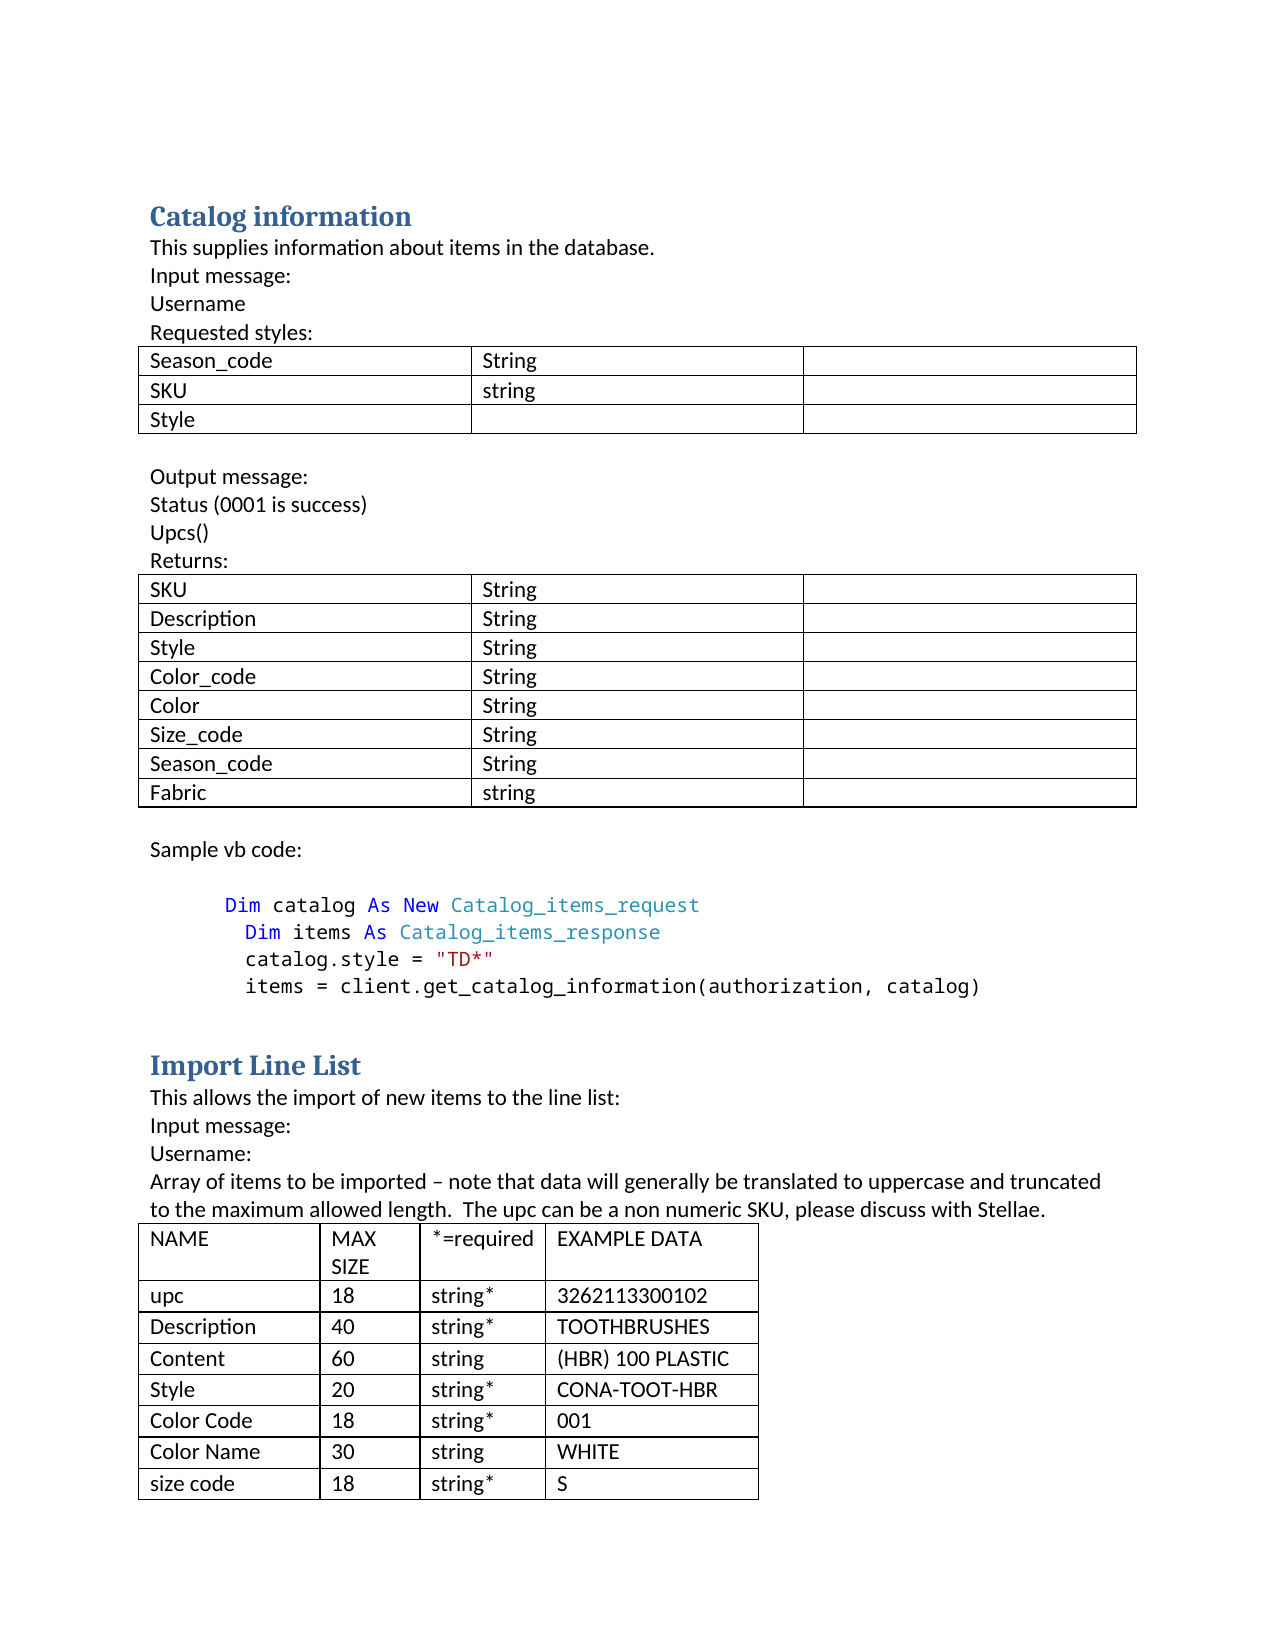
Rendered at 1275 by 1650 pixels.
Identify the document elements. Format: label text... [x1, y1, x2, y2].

text This allows the import of new items to the line list: [150, 1083, 1125, 1111]
text Dim catalog As New Catalog_items_request [150, 892, 1125, 918]
table_cell Description [139, 604, 471, 632]
table_cell 18 [321, 1281, 419, 1311]
text Username [150, 289, 1125, 318]
subtitle Import Line List [150, 1049, 1125, 1083]
text Dim items As Catalog_items_response [150, 918, 1125, 946]
table_cell string [421, 1344, 545, 1374]
table_cell Color Name [139, 1438, 319, 1468]
table_cell string* [421, 1313, 545, 1343]
table_cell String [472, 633, 803, 661]
text Sample vb code: [150, 836, 1125, 863]
table_cell 3262113300102 [546, 1281, 758, 1311]
table_cell Color Code [139, 1406, 319, 1436]
text items = client.get_catalog_information(authorization, catalog) [150, 972, 1125, 999]
table_cell 20 [321, 1375, 419, 1405]
table_header [804, 347, 1136, 375]
text Username: [150, 1139, 1125, 1167]
table_cell String [472, 662, 803, 690]
table_cell Content [139, 1344, 319, 1374]
table_cell string [472, 779, 803, 806]
table_cell string* [421, 1406, 545, 1436]
text Input message: [150, 1111, 1125, 1139]
table_cell string [472, 376, 803, 404]
table_cell 40 [321, 1313, 419, 1343]
text Input message: [150, 262, 1125, 289]
text Status (0001 is success) [150, 490, 1125, 518]
table_header *=required [421, 1224, 545, 1280]
table_cell Size_code [139, 720, 471, 748]
table_cell CONA-TOOT-HBR [546, 1375, 758, 1405]
table_cell Style [139, 405, 471, 433]
table_cell [804, 662, 1136, 690]
table_cell 001 [546, 1406, 758, 1436]
table_cell SKU [139, 376, 471, 404]
table_cell String [472, 720, 803, 748]
table_cell String [472, 691, 803, 719]
text Returns: [150, 546, 1125, 574]
table_cell Style [139, 1375, 319, 1405]
text Array of items to be imported – note that data will generally be translated to uppercase and truncated to the maximum allowed length. The upc can be a non numeric SKU, please discuss with Stellae. [150, 1167, 1125, 1223]
table_cell Color [139, 691, 471, 719]
table_cell [804, 691, 1136, 719]
text Upcs() [150, 518, 1125, 546]
table_cell Season_code [139, 749, 471, 777]
table_cell size code [139, 1469, 319, 1499]
table_cell 18 [321, 1406, 419, 1436]
table_cell [804, 405, 1136, 433]
table_cell [804, 779, 1136, 806]
table_cell String [472, 749, 803, 777]
table_header String [472, 575, 803, 603]
table_cell Fabric [139, 779, 471, 806]
table_cell String [472, 604, 803, 632]
table_cell string* [421, 1469, 545, 1499]
table_cell TOOTHBRUSHES [546, 1313, 758, 1343]
table_cell string [421, 1438, 545, 1468]
table_header [804, 575, 1136, 603]
table_cell [804, 633, 1136, 661]
table_cell (HBR) 100 PLASTIC [546, 1344, 758, 1374]
subtitle Catalog information [150, 200, 1125, 233]
table_cell upc [139, 1281, 319, 1311]
table_header SKU [139, 575, 471, 603]
table_cell 18 [321, 1469, 419, 1499]
table_cell WHITE [546, 1438, 758, 1468]
table_cell string* [421, 1281, 545, 1311]
table_header MAX SIZE [321, 1224, 419, 1280]
table_cell [804, 749, 1136, 777]
table_cell string* [421, 1375, 545, 1405]
table_cell S [546, 1469, 758, 1499]
table_header NAME [139, 1224, 319, 1280]
text This supplies information about items in the database. [150, 233, 1125, 262]
table_cell [804, 604, 1136, 632]
text catalog.style = "TD*" [150, 946, 1125, 972]
table_header Season_code [139, 347, 471, 375]
table_cell Description [139, 1313, 319, 1343]
table_header String [472, 347, 803, 375]
table_header EXAMPLE DATA [546, 1224, 758, 1280]
text Output message: [150, 462, 1125, 490]
table_cell [804, 376, 1136, 404]
table_cell [472, 405, 803, 433]
table_cell 30 [321, 1438, 419, 1468]
table_cell Style [139, 633, 471, 661]
text Requested styles: [150, 318, 1125, 346]
table_cell [804, 720, 1136, 748]
table_cell 60 [321, 1344, 419, 1374]
table_cell Color_code [139, 662, 471, 690]
